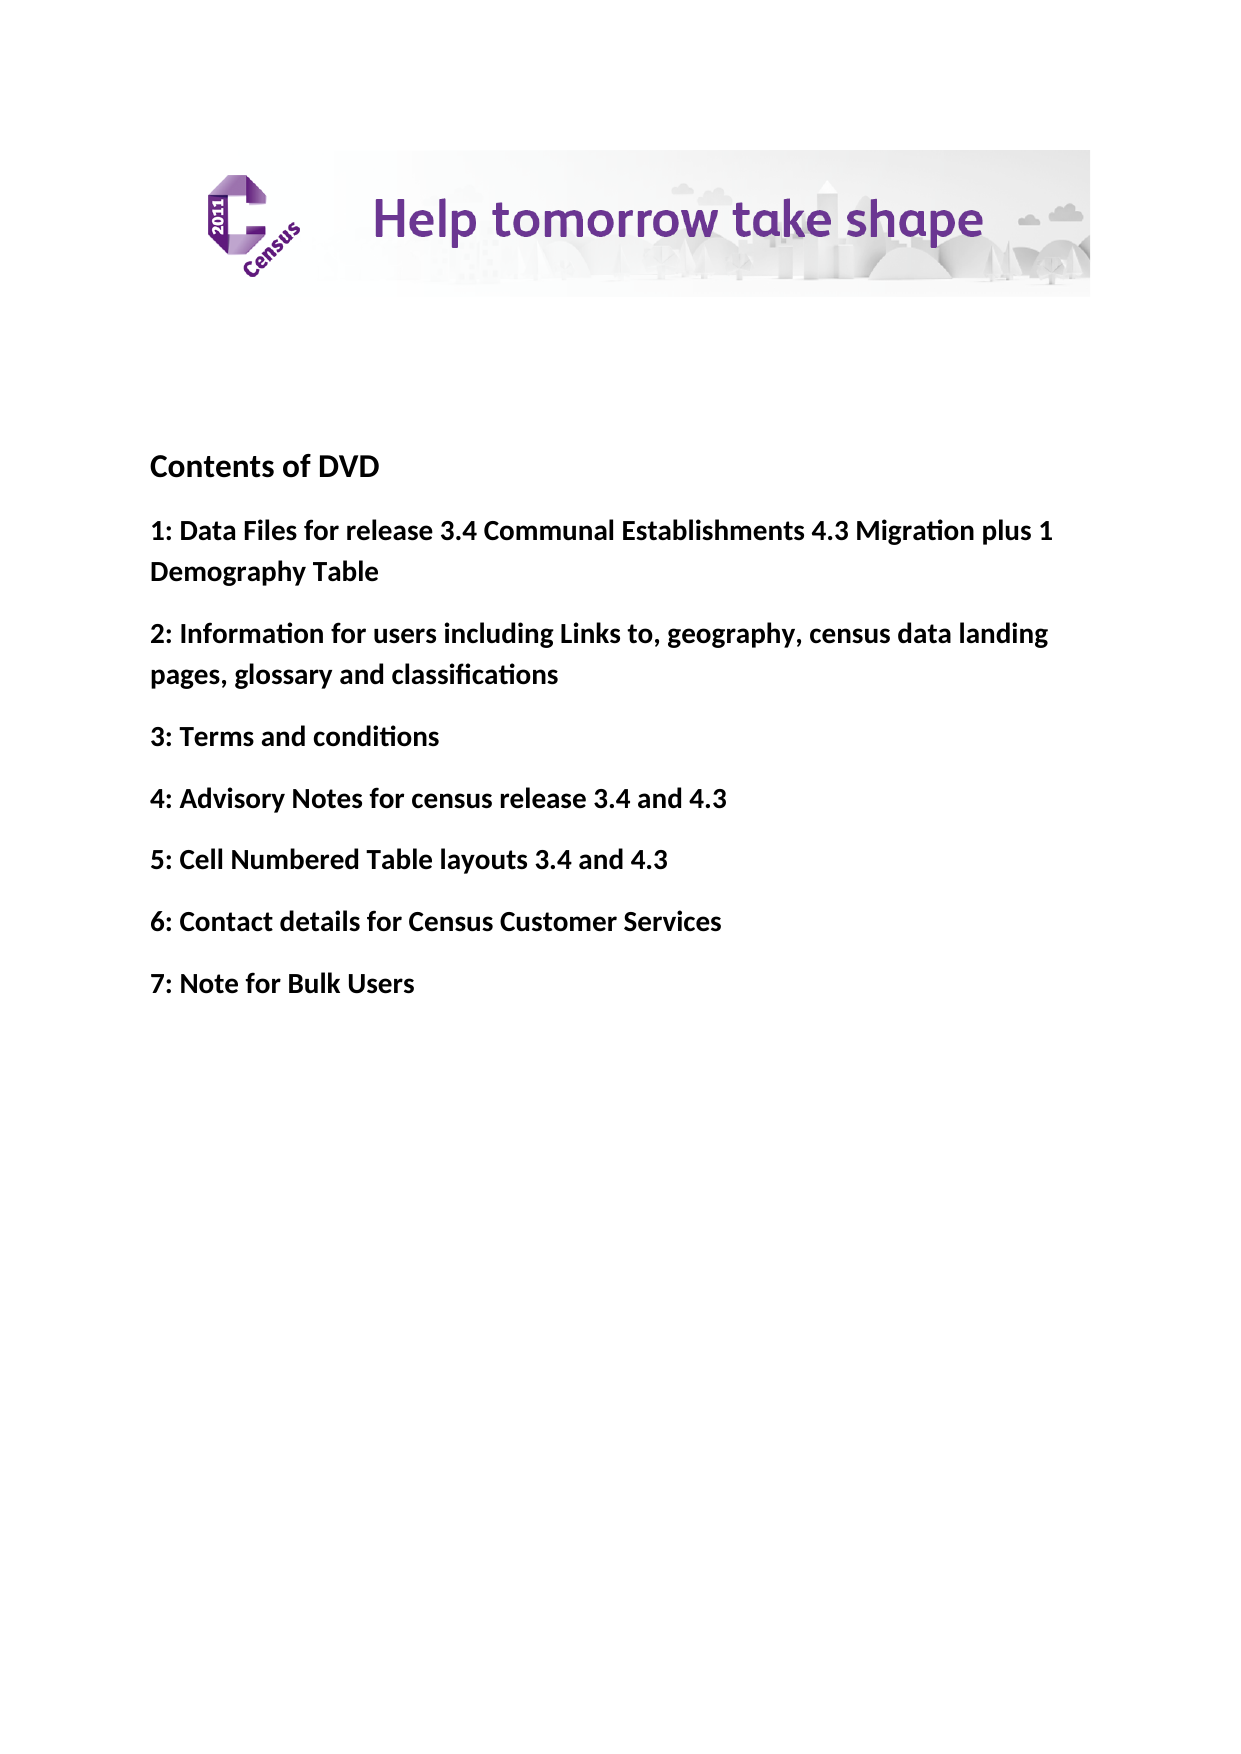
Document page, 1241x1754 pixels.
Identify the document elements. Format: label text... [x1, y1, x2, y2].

text 5: Cell Numbered Table layouts 3.4 and 4.3 [150, 841, 1090, 877]
text 1: Data Files for release 3.4 Communal Establishments 4.3 Migration plus 1 Demography Table [150, 512, 1090, 589]
text 2: Information for users including Links to, geography, census data landing pages, glossary and classifications [150, 615, 1090, 692]
text 3: Terms and conditions [150, 718, 1090, 753]
picture [150, 150, 1091, 297]
text Contents of DVD [150, 445, 1090, 486]
text 7: Note for Bulk Users [150, 965, 1090, 1001]
text 4: Advisory Notes for census release 3.4 and 4.3 [150, 780, 1090, 815]
text 6: Contact details for Census Customer Services [150, 903, 1090, 939]
